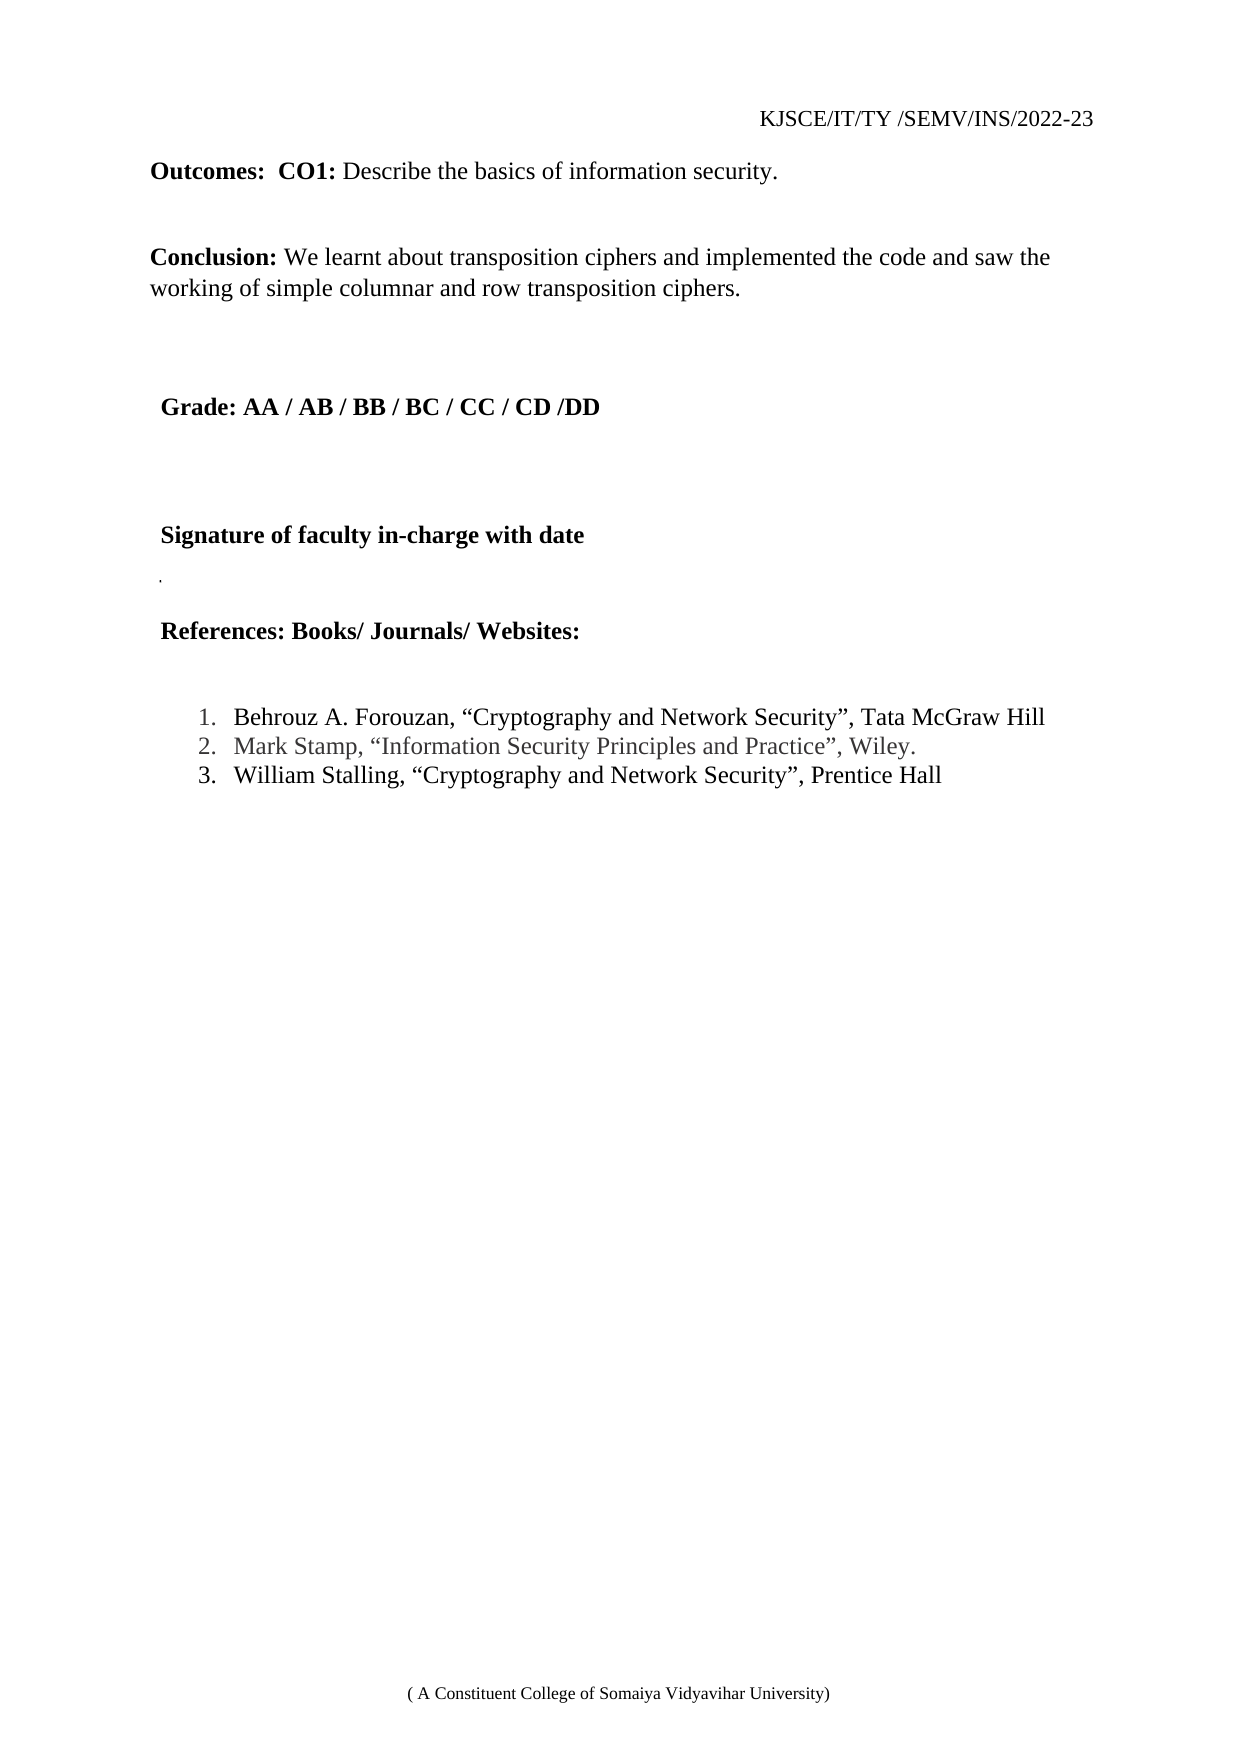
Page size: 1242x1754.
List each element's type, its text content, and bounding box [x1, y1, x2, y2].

text Conclusion: We learnt about transposition ciphers and implemented the code and saw the working of simple columnar and row transposition ciphers. [149, 242, 1096, 302]
text References: Books/ Journals/ Websites: [160, 616, 1096, 645]
text Outcomes: CO1: Describe the basics of information security. [150, 156, 1096, 184]
list Behrouz A. Forouzan, “Cryptography and Network Security”, Tata McGraw Hill [198, 702, 1096, 731]
list Mark Stamp, “Information Security Principles and Practice”, Wiley. [198, 731, 1096, 760]
list William Stalling, “Cryptography and Network Security”, Prentice Hall [198, 760, 1096, 789]
text Signature of faculty in-charge with date [160, 520, 1096, 549]
text Grade: AA / AB / BB / BC / CC / CD /DD [160, 392, 1096, 421]
